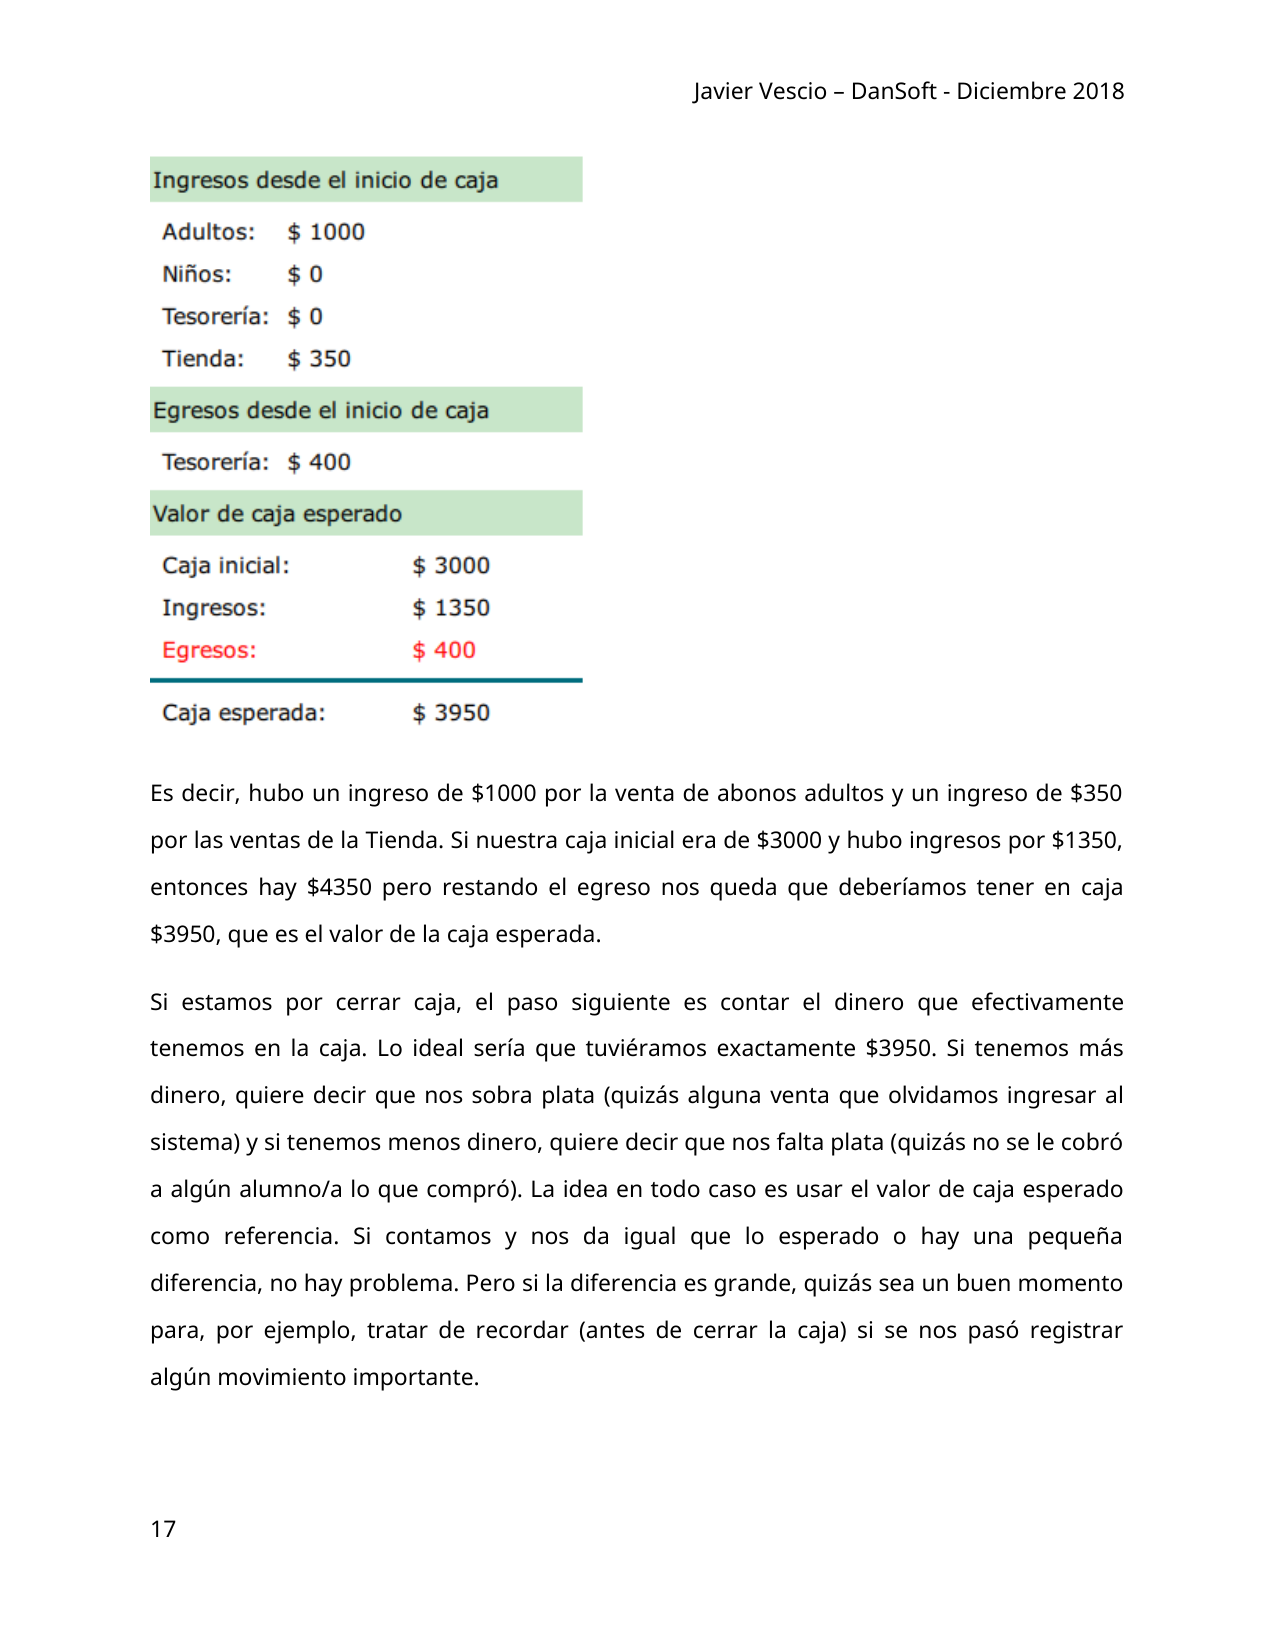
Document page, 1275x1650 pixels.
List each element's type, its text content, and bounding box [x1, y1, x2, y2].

text Es decir, hubo un ingreso de $1000 por la venta de abonos adultos y un ingreso de $350 por las ventas de la Tienda. Si nuestra caja inicial era de $3000 y hubo ingresos por $1350, entonces hay $4350 pero restando el egreso nos queda que deberíamos tener en caja $3950, que es el valor de la caja esperada. [150, 777, 1125, 949]
text Si estamos por cerrar caja, el paso siguiente es contar el dinero que efectivamente tenemos en la caja. Lo ideal sería que tuviéramos exactamente $3950. Si tenemos más dinero, quiere decir que nos sobra plata (quizás alguna venta que olvidamos ingresar al sistema) y si tenemos menos dinero, quiere decir que nos falta plata (quizás no se le cobró a algún alumno/a lo que compró). La idea en todo caso es usar el valor de caja esperado como referencia. Si contamos y nos da igual que lo esperado o hay una pequeña diferencia, no hay problema. Pero si la diferencia es grande, quizás sea un buen momento para, por ejemplo, tratar de recordar (antes de cerrar la caja) si se nos pasó registrar algún movimiento importante. [150, 985, 1125, 1392]
picture [150, 150, 583, 741]
